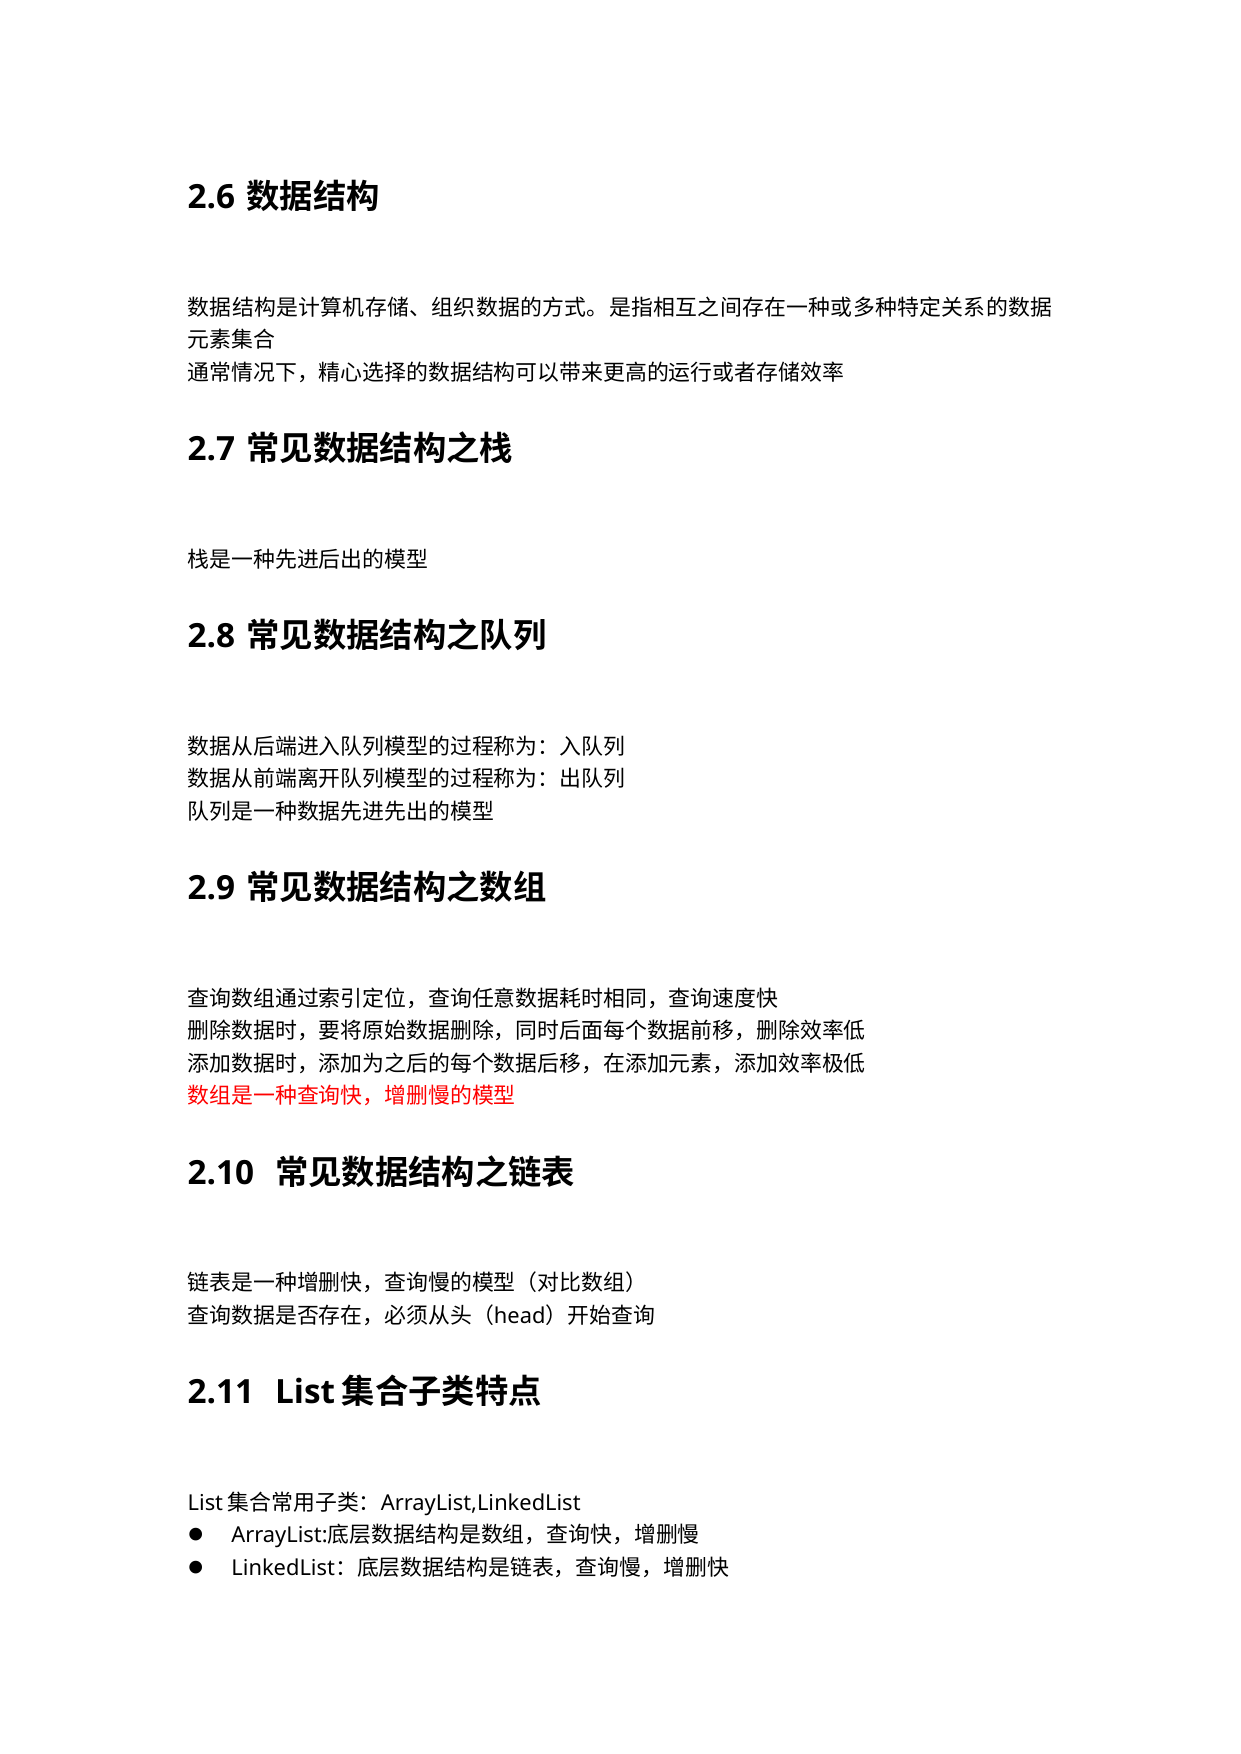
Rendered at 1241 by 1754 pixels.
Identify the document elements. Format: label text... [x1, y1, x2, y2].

text 查询数据是否存在，必须从头（head）开始查询 [187, 1297, 1053, 1330]
text 数据从前端离开队列模型的过程称为：出队列 [187, 761, 1053, 793]
subtitle 常见数据结构之数组 [187, 853, 1053, 918]
text List集合常用子类：ArrayList,LinkedList [187, 1484, 1053, 1517]
text 队列是一种数据先进先出的模型 [187, 793, 1053, 826]
subtitle 常见数据结构之栈 [187, 414, 1053, 479]
text 通常情况下，精心选择的数据结构可以带来更高的运行或者存储效率 [187, 354, 1053, 387]
subtitle List集合子类特点 [187, 1357, 1053, 1422]
text 数组是一种查询快，增删慢的模型 [187, 1078, 1053, 1110]
subtitle 常见数据结构之链表 [187, 1137, 1053, 1202]
text 删除数据时，要将原始数据删除，同时后面每个数据前移，删除效率低 [187, 1013, 1053, 1045]
subtitle 常见数据结构之队列 [187, 601, 1053, 666]
text 栈是一种先进后出的模型 [187, 541, 1053, 574]
list ArrayList:底层数据结构是数组，查询快，增删慢 [187, 1517, 1053, 1549]
text 添加数据时，添加为之后的每个数据后移，在添加元素，添加效率极低 [187, 1045, 1053, 1078]
text 数据从后端进入队列模型的过程称为：入队列 [187, 728, 1053, 761]
text 数据结构是计算机存储、组织数据的方式。是指相互之间存在一种或多种特定关系的数据元素集合 [187, 289, 1053, 354]
list LinkedList：底层数据结构是链表，查询慢，增删快 [187, 1549, 1053, 1582]
text 链表是一种增删快，查询慢的模型（对比数组） [187, 1265, 1053, 1297]
subtitle 数据结构 [187, 162, 1053, 227]
text 查询数组通过索引定位，查询任意数据耗时相同，查询速度快 [187, 980, 1053, 1013]
